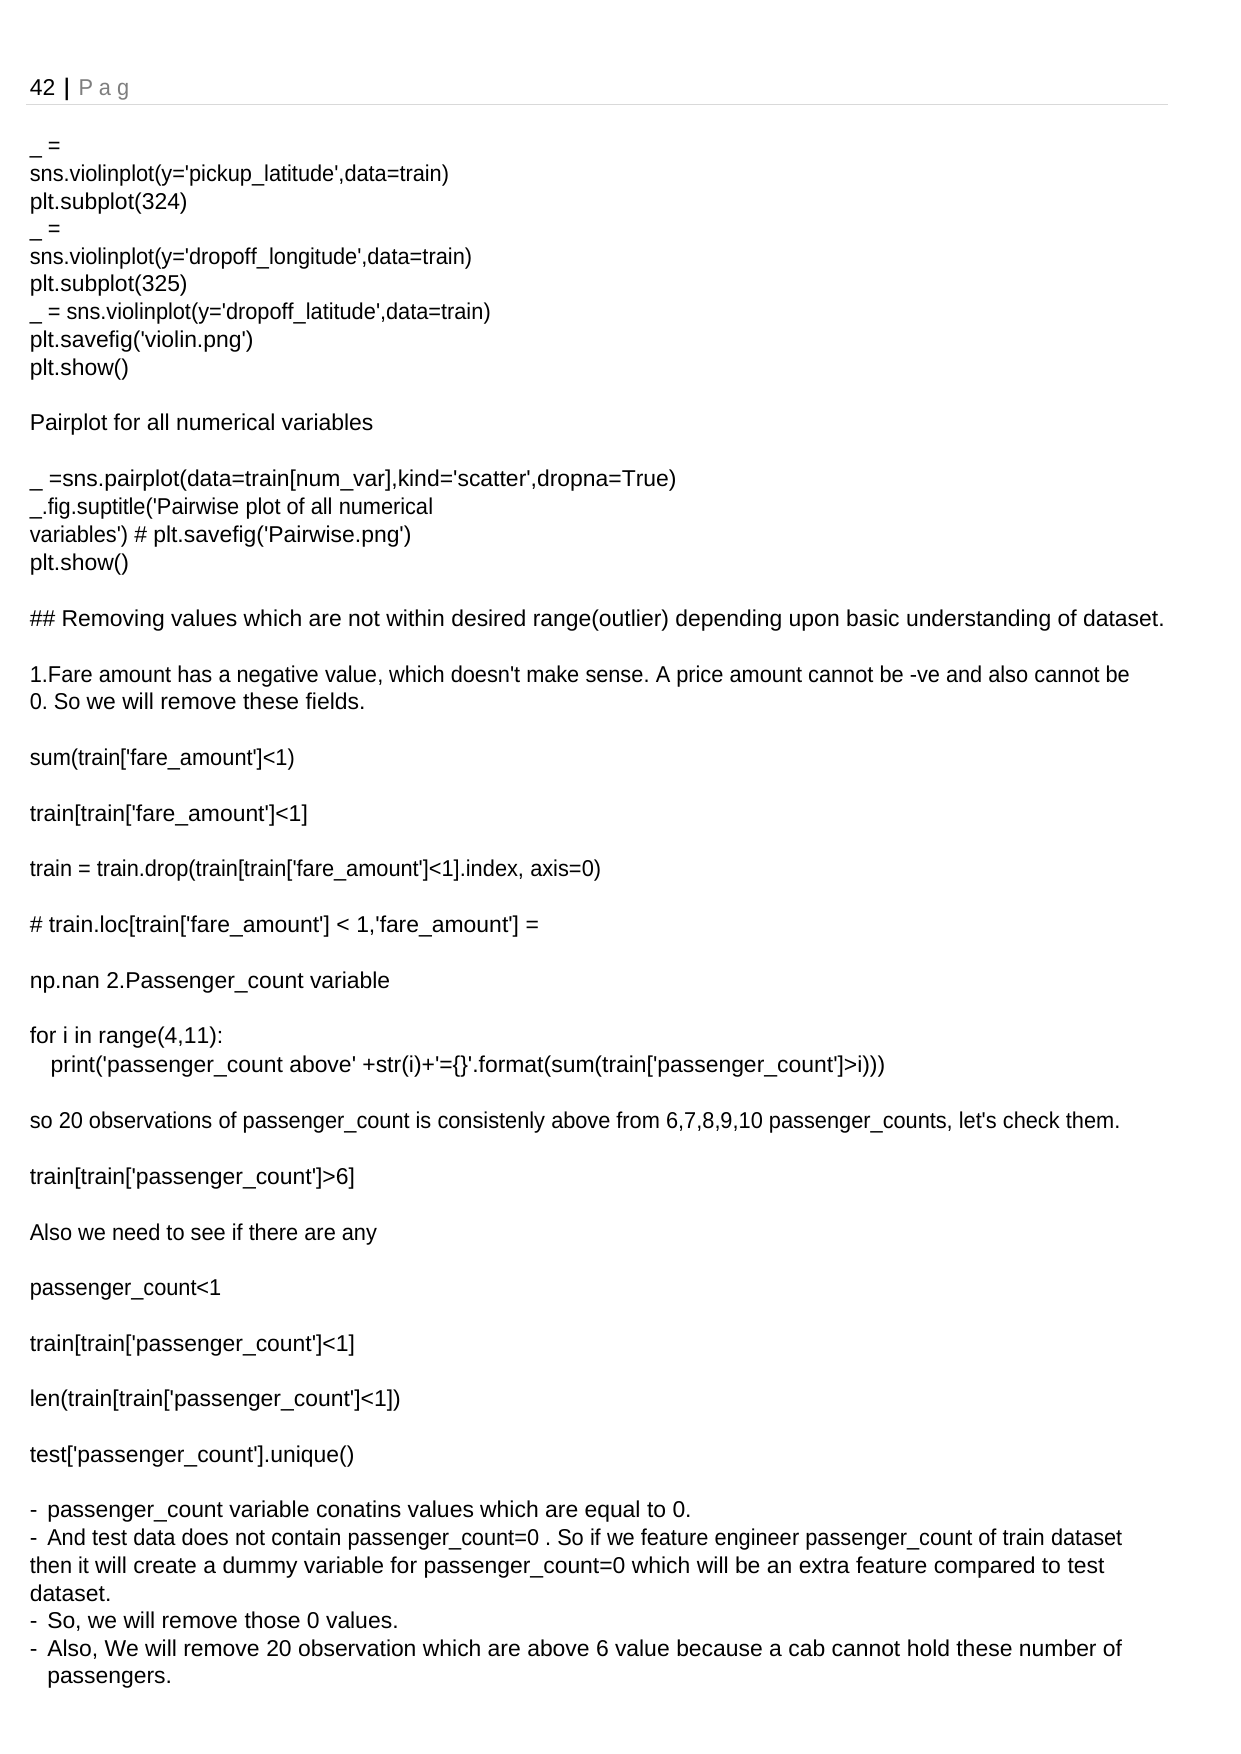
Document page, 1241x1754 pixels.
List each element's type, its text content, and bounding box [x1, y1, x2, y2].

text Also we need to see if there are any passenger_count<1 train[train['passenger_count']<1] len(train[train['passenger_count']<1]) test['passenger_count'].unique() [29, 1219, 552, 1467]
text so 20 observations of passenger_count is consistenly above from 6,7,8,9,10 passenger_counts, let's check them. train[train['passenger_count']>6] [29, 1107, 1240, 1189]
text _ = sns.violinplot(y='dropoff_latitude',data=train) plt.savefig('violin.png') [29, 298, 640, 352]
list passenger_count variable conatins values which are equal to 0. [29, 1496, 1240, 1523]
text _.fig.suptitle('Pairwise plot of all numerical variables') # plt.savefig('Pairwise.png') [29, 493, 528, 547]
text Pairplot for all numerical variables [29, 409, 1240, 436]
text sum(train['fare_amount']<1) train[train['fare_amount']<1] [29, 744, 309, 826]
list So, we will remove those 0 values. [29, 1607, 1240, 1634]
text _ =sns.pairplot(data=train[num_var],kind='scatter',dropna=True) [29, 465, 1240, 492]
text 1.Fare amount has a negative value, which doesn't make sense. A price amount cannot be -ve and also cannot be 0. So we will remove these fields. [29, 661, 1142, 714]
text _ = sns.violinplot(y='dropoff_longitude',data=train) plt.subplot(325) [29, 215, 505, 297]
text ## Removing values which are not within desired range(outlier) depending upon basic understanding of dataset. [29, 604, 1240, 631]
list Also, We will remove 20 observation which are above 6 value because a cab cannot hold these number of passengers. [29, 1635, 1240, 1688]
text plt.show() [29, 548, 1240, 575]
text print('passenger_count above' +str(i)+'={}'.format(sum(train['passenger_count']>i))) [50, 1051, 1240, 1077]
text _ = sns.violinplot(y='pickup_latitude',data=train) plt.subplot(324) [29, 132, 481, 214]
text train = train.drop(train[train['fare_amount']<1].index, axis=0) # train.loc[train['fare_amount'] < 1,'fare_amount'] = np.nan 2.Passenger_count variable [29, 855, 606, 993]
text plt.show() [29, 353, 1240, 380]
list And test data does not contain passenger_count=0 . So if we feature engineer passenger_count of train dataset then it will create a dummy variable for passenger_count=0 which will be an extra feature compared to test dataset. [29, 1524, 1152, 1606]
text for i in range(4,11): [29, 1023, 1240, 1049]
